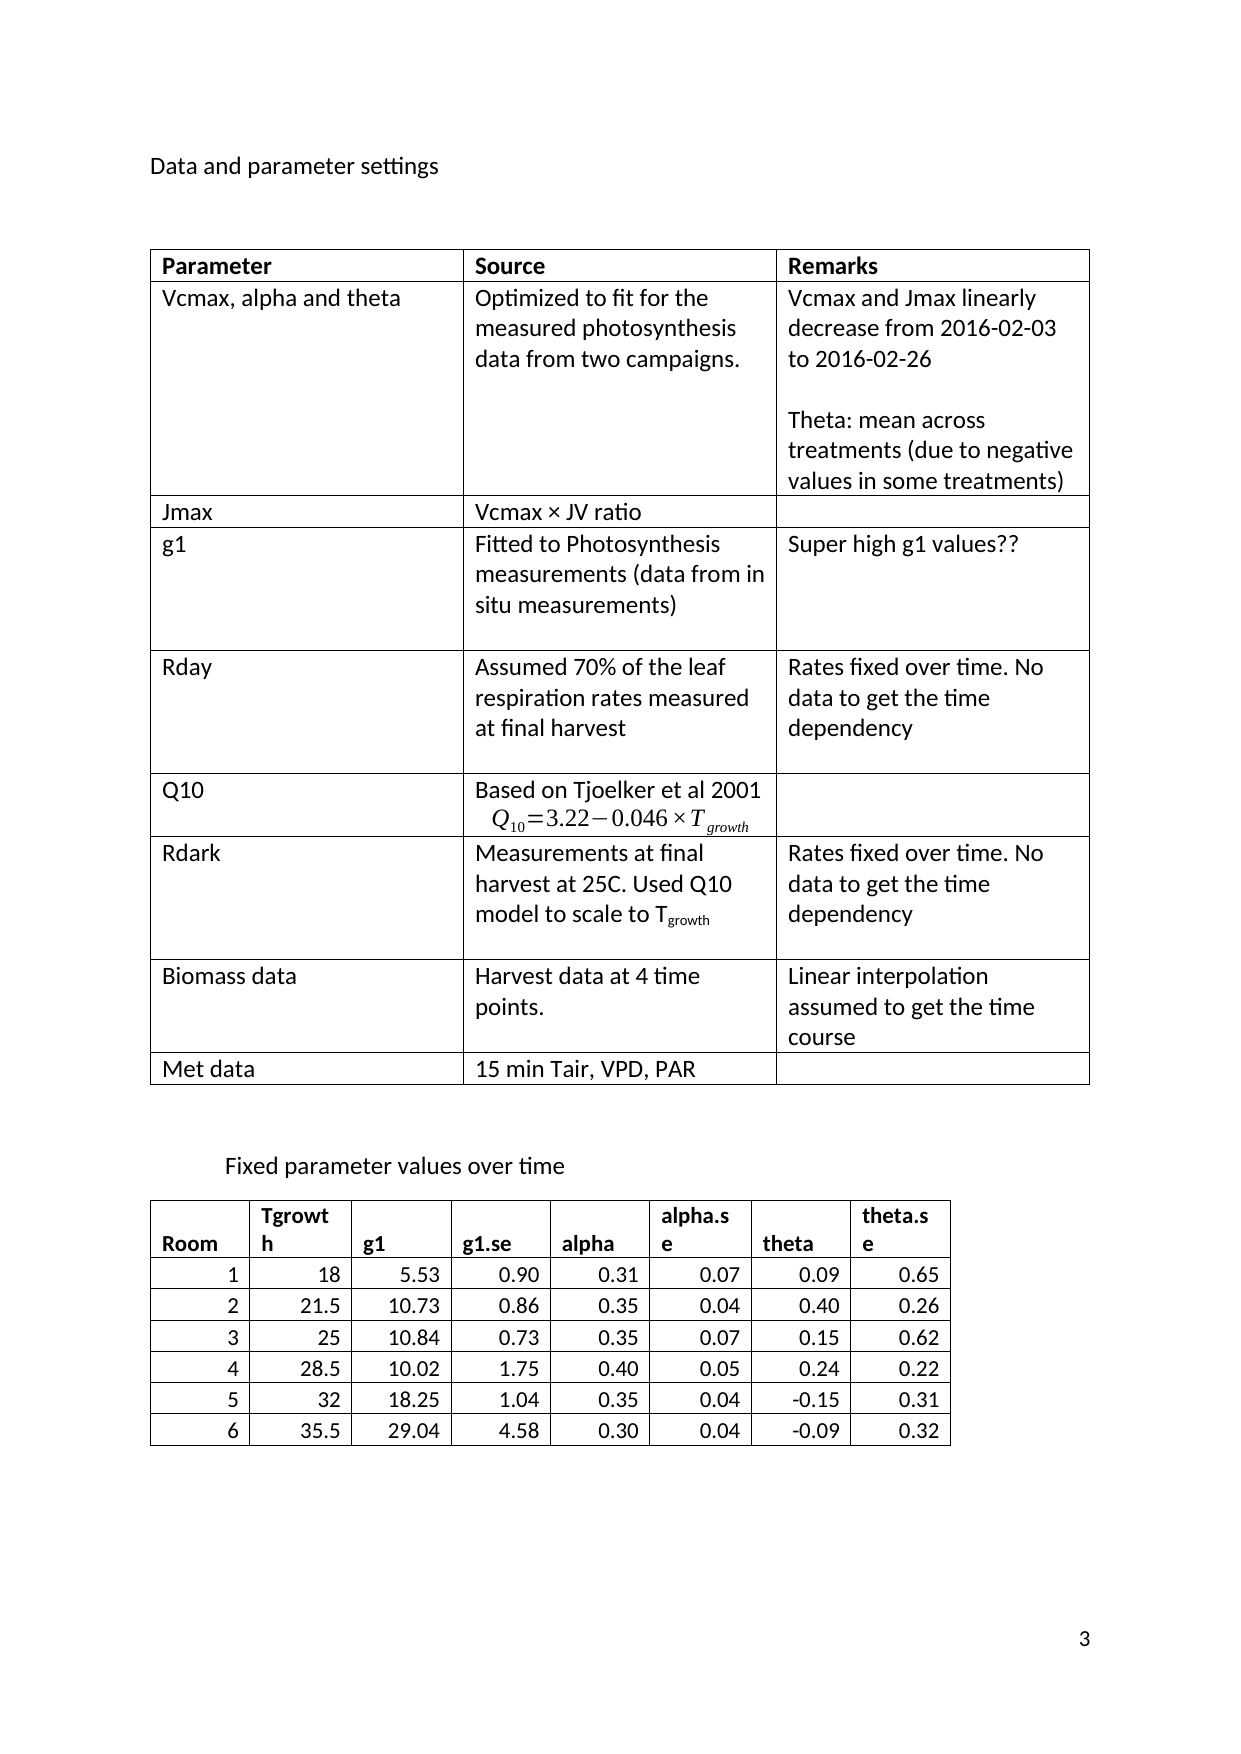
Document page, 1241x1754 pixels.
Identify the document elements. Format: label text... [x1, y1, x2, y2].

table_cell 25 [250, 1321, 351, 1351]
table_cell Rdark [151, 837, 463, 959]
table_cell 0.07 [650, 1321, 751, 1351]
table_cell 0.86 [452, 1289, 550, 1319]
table_cell Rates fixed over time. No data to get the time dependency [777, 837, 1089, 959]
table_cell 0.62 [851, 1321, 950, 1351]
table_cell Jmax [151, 496, 463, 527]
table_cell [777, 1053, 1089, 1083]
table_cell 32 [250, 1383, 351, 1413]
table_cell 0.31 [851, 1383, 950, 1413]
table_cell 0.35 [551, 1321, 649, 1351]
table_cell Optimized to fit for the measured photosynthesis data from two campaigns. [464, 282, 776, 495]
table_cell -0.15 [752, 1383, 850, 1413]
table_cell 5 [151, 1383, 249, 1413]
table_cell 2 [151, 1289, 249, 1319]
table_cell 1 [151, 1258, 249, 1288]
table_header alpha.se [650, 1201, 751, 1257]
table_cell 18 [250, 1258, 351, 1288]
table_cell 10.73 [352, 1289, 451, 1319]
table_cell Assumed 70% of the leaf respiration rates measured at final harvest [464, 651, 776, 773]
table_cell Biomass data [151, 960, 463, 1052]
table_cell [777, 774, 1089, 836]
table_cell Fitted to Photosynthesis measurements (data from in situ measurements) [464, 528, 776, 650]
table_cell 0.24 [752, 1352, 850, 1382]
table_cell 4.58 [452, 1414, 550, 1444]
table_cell Vcmax and Jmax linearly decrease from 2016-02-03 to 2016-02-26 Theta: mean across treatments (due to negative values in some treatments) [777, 282, 1089, 495]
table_cell Met data [151, 1053, 463, 1083]
table_header Source [464, 250, 776, 281]
table_cell 0.65 [851, 1258, 950, 1288]
list Fixed parameter values over time [225, 1150, 1090, 1181]
table_cell 1.75 [452, 1352, 550, 1382]
table_header alpha [551, 1201, 649, 1257]
table_cell 29.04 [352, 1414, 451, 1444]
table_header Tgrowth [250, 1201, 351, 1257]
table_cell 0.09 [752, 1258, 850, 1288]
table_cell 0.04 [650, 1414, 751, 1444]
table_cell Vcmax × JV ratio [464, 496, 776, 527]
table_cell 0.05 [650, 1352, 751, 1382]
table_cell 0.35 [551, 1289, 649, 1319]
table_cell 0.40 [551, 1352, 649, 1382]
table_cell 0.35 [551, 1383, 649, 1413]
table_cell Linear interpolation assumed to get the time course [777, 960, 1089, 1052]
table_cell 0.31 [551, 1258, 649, 1288]
table_cell 28.5 [250, 1352, 351, 1382]
table_cell 0.30 [551, 1414, 649, 1444]
table_cell 0.22 [851, 1352, 950, 1382]
table_cell Super high g1 values?? [777, 528, 1089, 650]
table_cell 10.84 [352, 1321, 451, 1351]
table_cell 0.40 [752, 1289, 850, 1319]
table_header theta.se [851, 1201, 950, 1257]
table_header theta [752, 1201, 850, 1257]
table_header Remarks [777, 250, 1089, 281]
table_cell 15 min Tair, VPD, PAR [464, 1053, 776, 1083]
table_cell 4 [151, 1352, 249, 1382]
table_cell 0.73 [452, 1321, 550, 1351]
table_cell Measurements at final harvest at 25C. Used Q10 model to scale to Tgrowth [464, 837, 776, 959]
table_cell 0.15 [752, 1321, 850, 1351]
table_header g1 [352, 1201, 451, 1257]
table_header Room [151, 1201, 249, 1257]
table_cell Rday [151, 651, 463, 773]
table_cell Vcmax, alpha and theta [151, 282, 463, 495]
table_cell Based on Tjoelker et al 2001 [464, 774, 776, 836]
table_cell 0.07 [650, 1258, 751, 1288]
table_header Parameter [151, 250, 463, 281]
table_cell 3 [151, 1321, 249, 1351]
table_cell 18.25 [352, 1383, 451, 1413]
table_cell 1.04 [452, 1383, 550, 1413]
table_cell [777, 496, 1089, 527]
table_cell Harvest data at 4 time points. [464, 960, 776, 1052]
table_cell Q10 [151, 774, 463, 836]
table_cell 21.5 [250, 1289, 351, 1319]
table_cell g1 [151, 528, 463, 650]
table_cell 10.02 [352, 1352, 451, 1382]
table_cell 6 [151, 1414, 249, 1444]
table_header g1.se [452, 1201, 550, 1257]
table_cell 0.32 [851, 1414, 950, 1444]
table_cell 5.53 [352, 1258, 451, 1288]
table_cell -0.09 [752, 1414, 850, 1444]
table_cell 0.90 [452, 1258, 550, 1288]
table_cell 0.04 [650, 1383, 751, 1413]
text Data and parameter settings [150, 150, 1090, 181]
table_cell 35.5 [250, 1414, 351, 1444]
table_cell 0.26 [851, 1289, 950, 1319]
table_cell Rates fixed over time. No data to get the time dependency [777, 651, 1089, 773]
table_cell 0.04 [650, 1289, 751, 1319]
